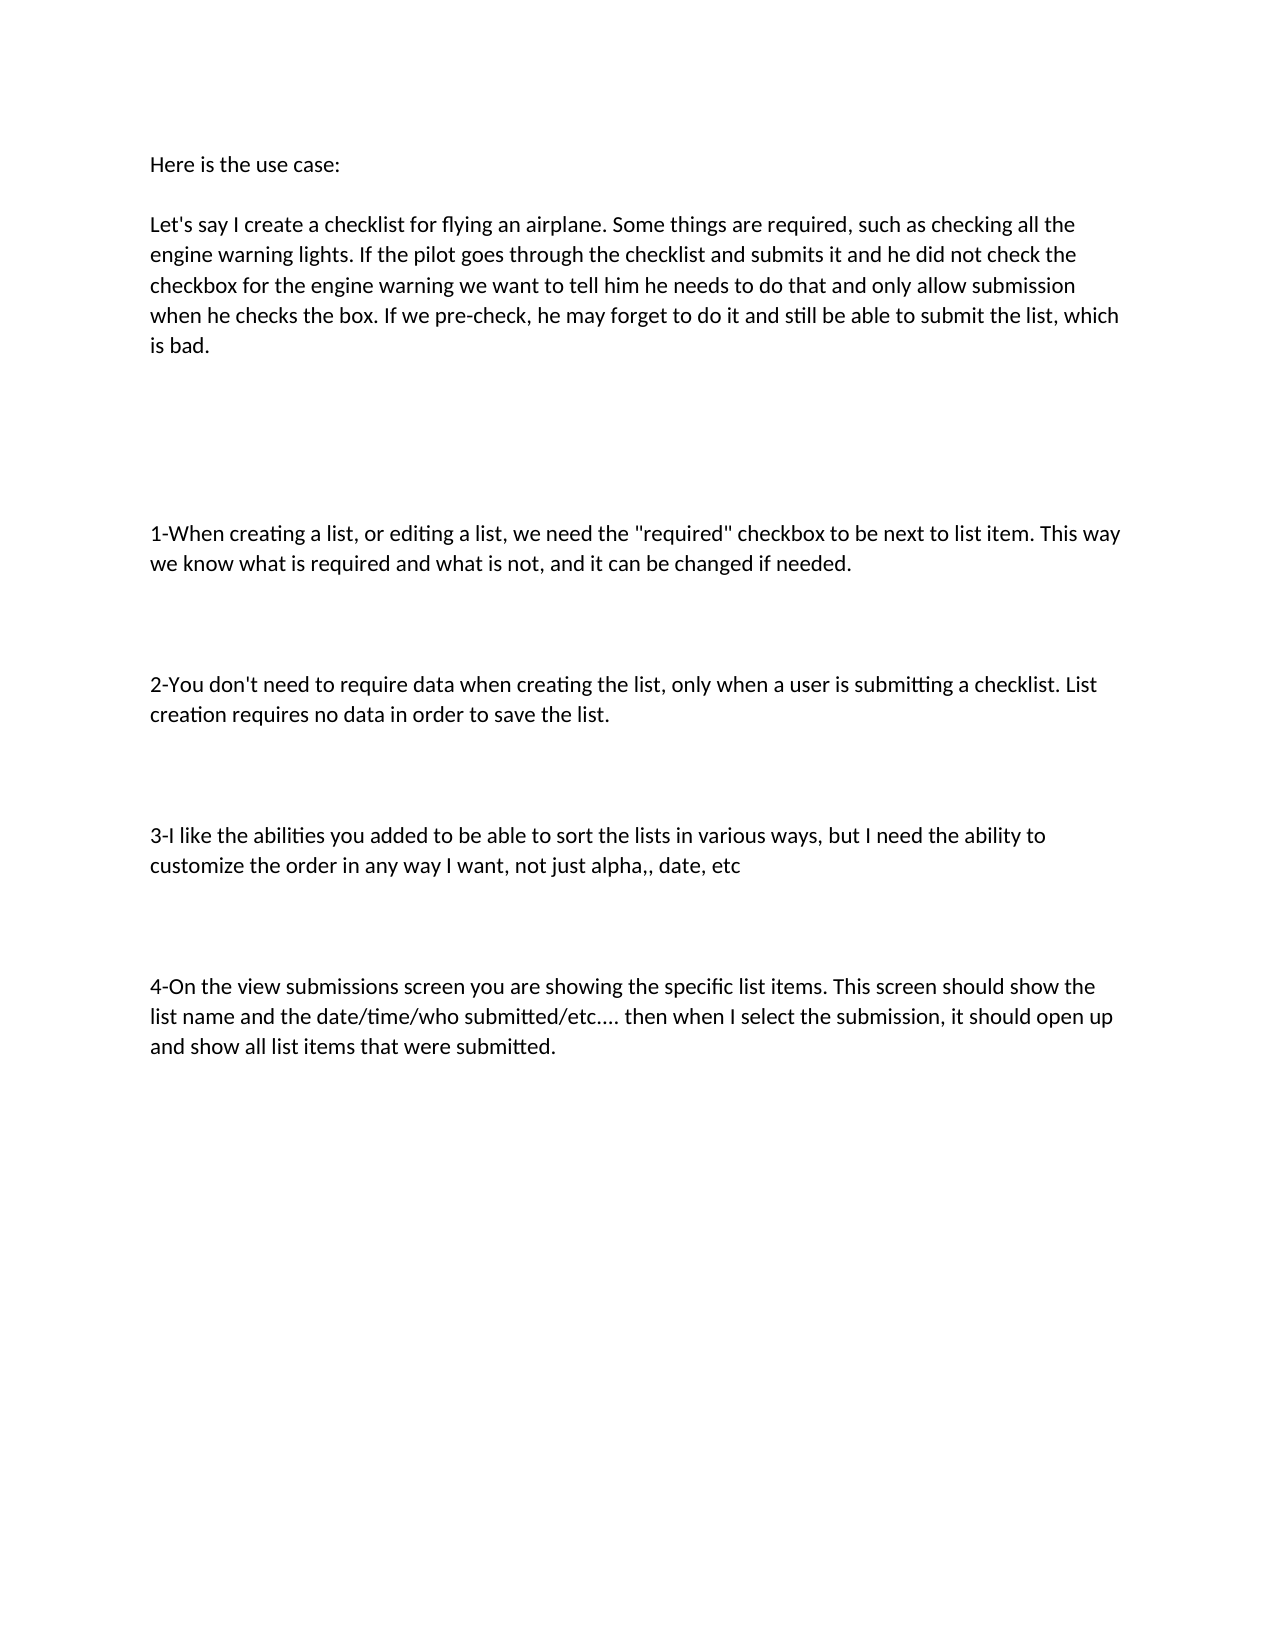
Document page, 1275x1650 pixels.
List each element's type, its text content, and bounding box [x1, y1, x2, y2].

text 1-When creating a list, or editing a list, we need the "required" checkbox to be next to list item. This way we know what is required and what is not, and it can be changed if needed. 2-You don't need to require data when creating the list, only when a user is submitting a checklist. List creation requires no data in order to save the list. 3-I like the abilities you added to be able to sort the lists in various ways, but I need the ability to customize the order in any way I want, not just alpha,, date, etc 4-On the view submissions screen you are showing the specific list items. This screen should show the list name and the date/time/who submitted/etc.... then when I select the submission, it should open up and show all list items that were submitted. [150, 519, 1125, 1060]
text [150, 150, 1125, 359]
